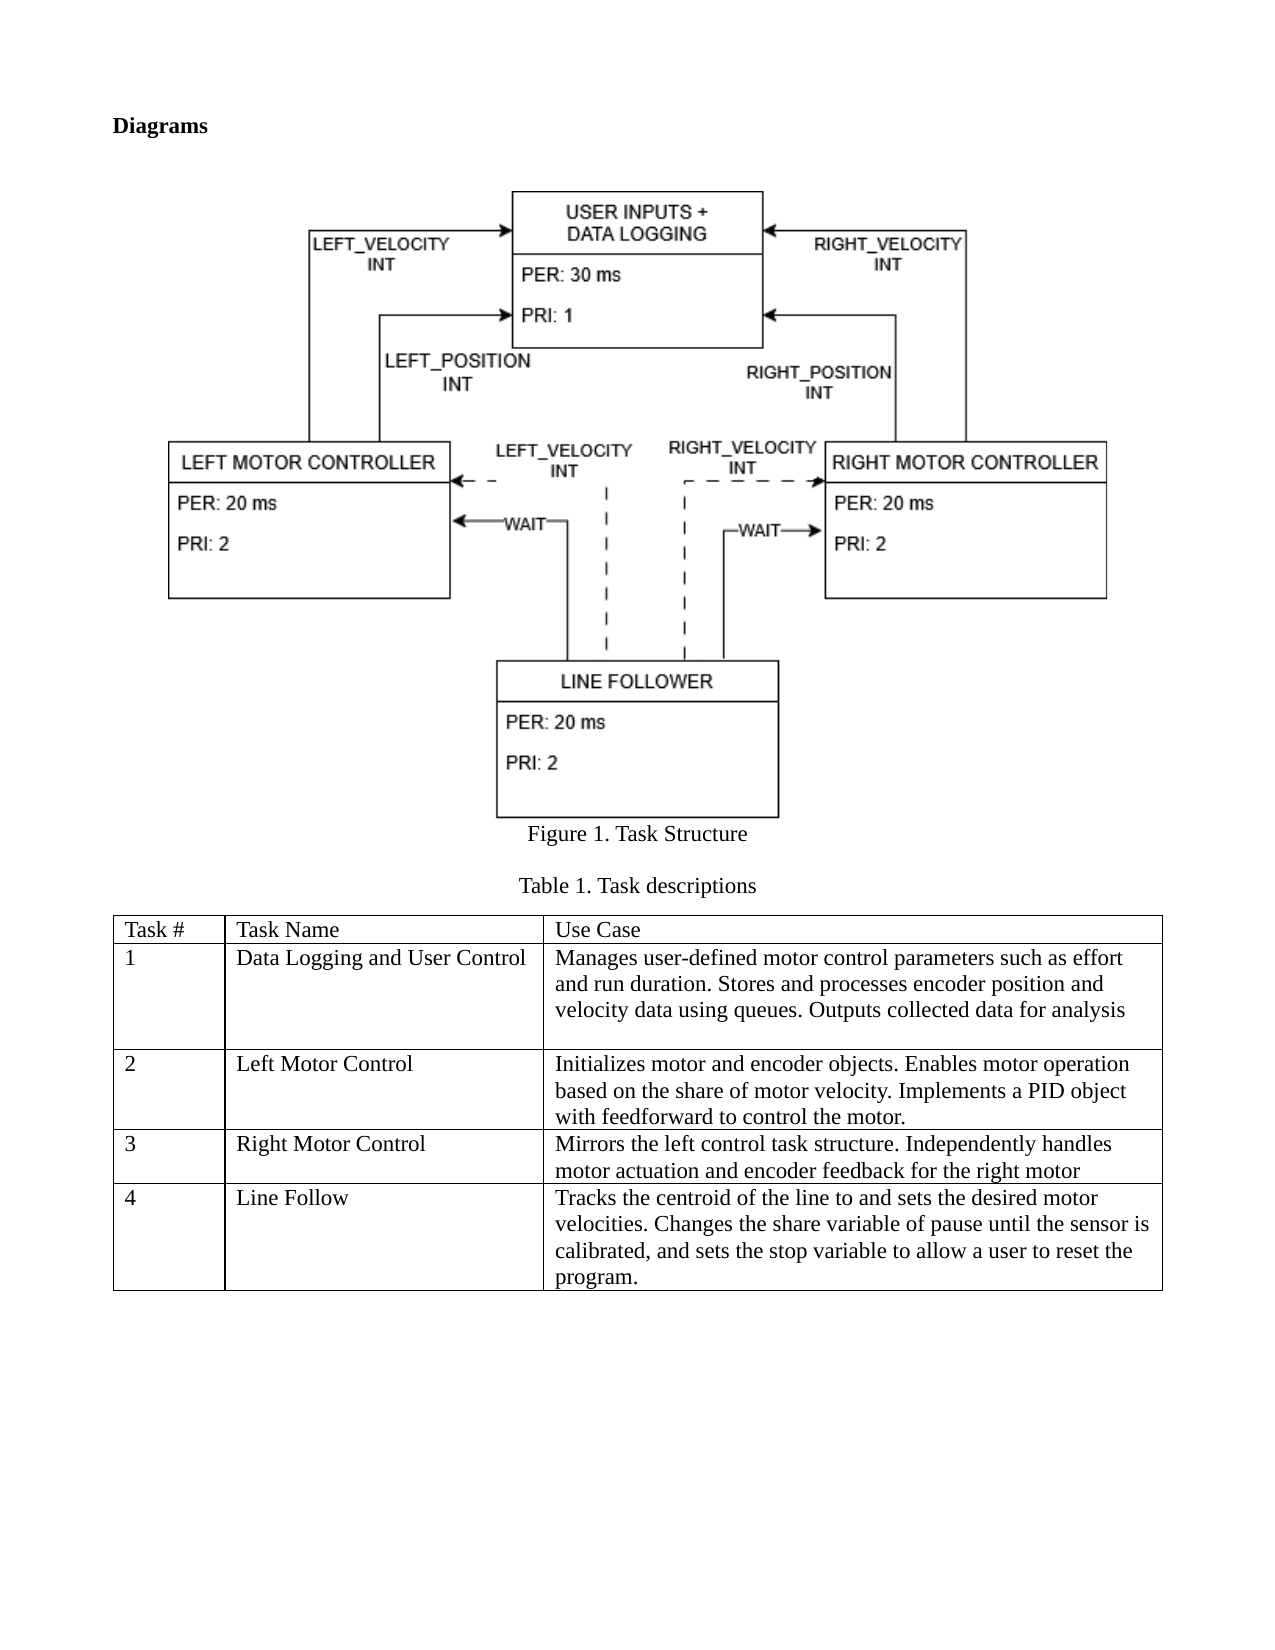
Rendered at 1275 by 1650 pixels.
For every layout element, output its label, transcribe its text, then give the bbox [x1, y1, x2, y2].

table_cell Mirrors the left control task structure. Independently handles motor actuation and encoder feedback for the right motor [544, 1130, 1162, 1183]
table_header Task Name [226, 916, 543, 943]
table_cell 3 [114, 1130, 224, 1183]
table_header Use Case [544, 916, 1162, 943]
table_cell Tracks the centroid of the line to and sets the desired motor velocities. Changes the share variable of pause until the sensor is calibrated, and sets the stop variable to allow a user to reset the program. [544, 1184, 1162, 1289]
table_cell Manages user-defined motor control parameters such as effort and run duration. Stores and processes encoder position and velocity data using queues. Outputs collected data for analysis [544, 944, 1162, 1049]
table_cell Line Follow [226, 1184, 543, 1289]
table_cell 1 [114, 944, 224, 1049]
table_cell 4 [114, 1184, 224, 1289]
table_header Task # [114, 916, 224, 943]
table_cell Left Motor Control [226, 1050, 543, 1129]
table_cell Right Motor Control [226, 1130, 543, 1183]
table_cell Initializes motor and encoder objects. Enables motor operation based on the share of motor velocity. Implements a PID object with feedforward to control the motor. [544, 1050, 1162, 1129]
text Figure 1. Task Structure [112, 820, 1162, 846]
table_cell 2 [114, 1050, 224, 1129]
text Table 1. Task descriptions [112, 872, 1162, 899]
text Diagrams [112, 112, 1162, 139]
picture [168, 191, 1108, 820]
table_cell Data Logging and User Control [226, 944, 543, 1049]
